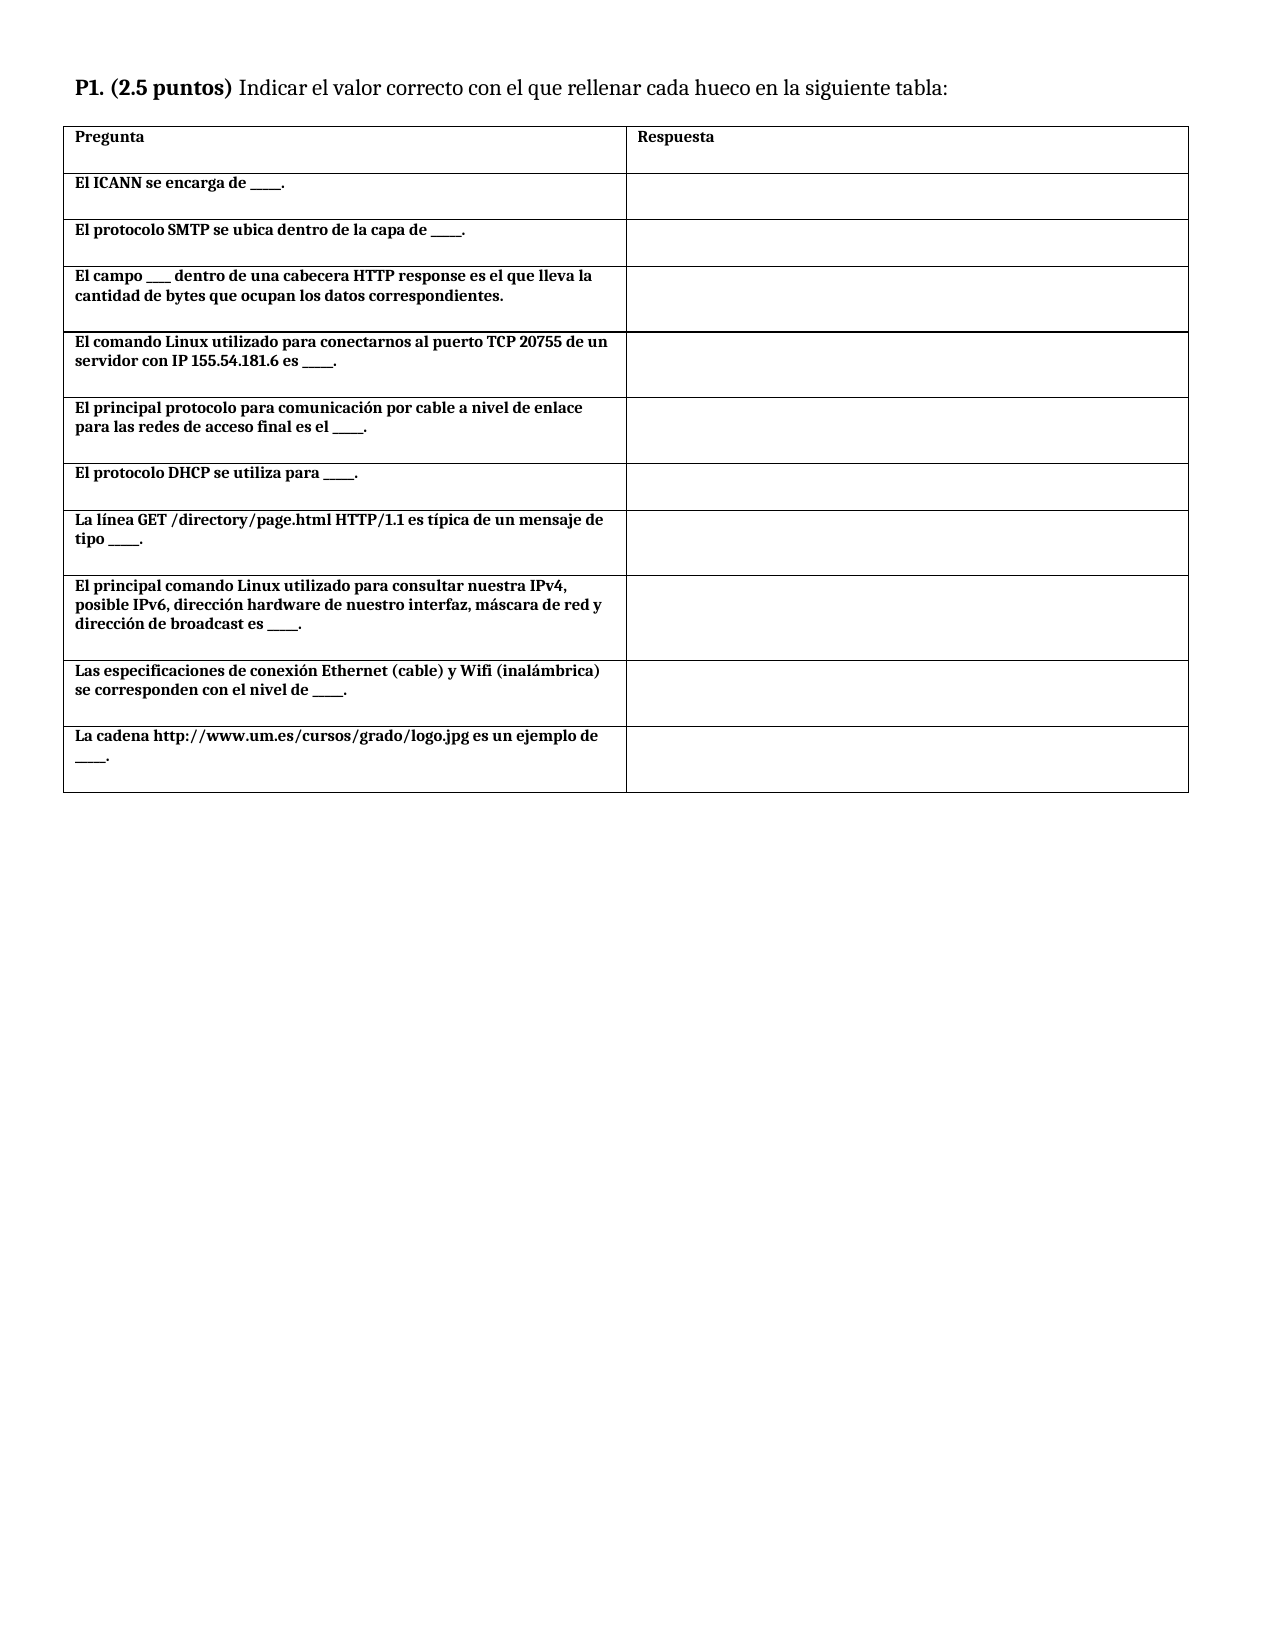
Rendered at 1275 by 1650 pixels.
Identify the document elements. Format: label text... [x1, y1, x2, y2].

table_cell El protocolo SMTP se ubica dentro de la capa de _____. [64, 220, 626, 266]
table_header Pregunta [64, 127, 626, 173]
table_cell [627, 174, 1188, 219]
table_cell [627, 333, 1188, 397]
table_cell [627, 220, 1188, 266]
table_cell La cadena http://www.um.es/cursos/grado/logo.jpg es un ejemplo de _____. [64, 727, 626, 792]
table_cell [627, 727, 1188, 792]
table_cell [627, 661, 1188, 726]
table_cell El protocolo DHCP se utiliza para _____. [64, 464, 626, 509]
table_cell [627, 267, 1188, 331]
text P1. (2.5 puntos) Indicar el valor correcto con el que rellenar cada hueco en la siguiente tabla: [75, 75, 1200, 101]
table_cell La línea GET /directory/page.html HTTP/1.1 es típica de un mensaje de tipo _____. [64, 511, 626, 575]
table_cell El ICANN se encarga de _____. [64, 174, 626, 219]
table_cell [627, 464, 1188, 509]
table_cell El comando Linux utilizado para conectarnos al puerto TCP 20755 de un servidor con IP 155.54.181.6 es _____. [64, 333, 626, 397]
table_cell Las especificaciones de conexión Ethernet (cable) y Wifi (inalámbrica) se corresponden con el nivel de _____. [64, 661, 626, 726]
table_cell El campo ____ dentro de una cabecera HTTP response es el que lleva la cantidad de bytes que ocupan los datos correspondientes. [64, 267, 626, 331]
table_header Respuesta [627, 127, 1188, 173]
table_cell [627, 511, 1188, 575]
table_cell [627, 576, 1188, 660]
table_cell El principal comando Linux utilizado para consultar nuestra IPv4, posible IPv6, dirección hardware de nuestro interfaz, máscara de red y dirección de broadcast es _____. [64, 576, 626, 660]
table_cell El principal protocolo para comunicación por cable a nivel de enlace para las redes de acceso final es el _____. [64, 398, 626, 463]
table_cell [627, 398, 1188, 463]
